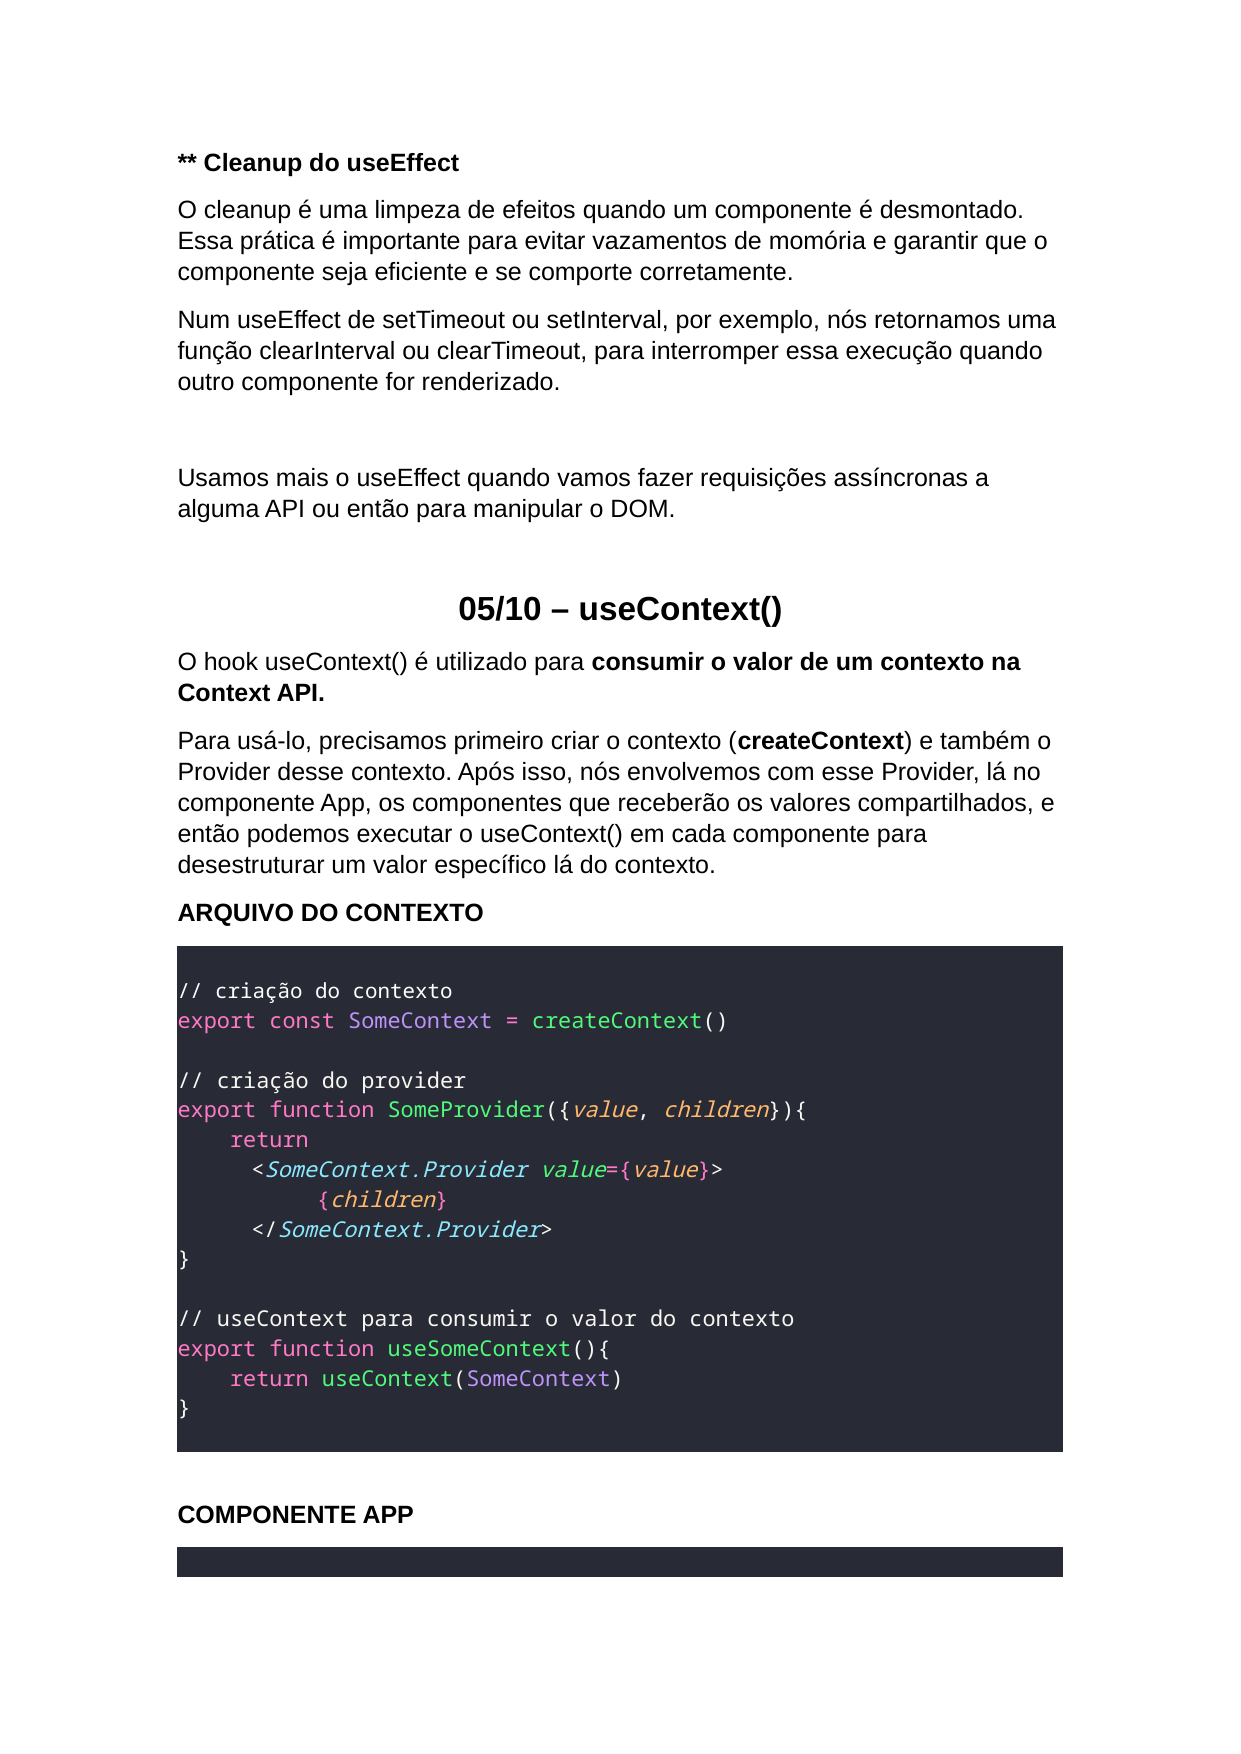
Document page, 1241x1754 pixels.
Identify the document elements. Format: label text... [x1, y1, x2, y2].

text Num useEffect de setTimeout ou setInterval, por exemplo, nós retornamos uma função clearInterval ou clearTimeout, para interromper essa execução quando outro componente for renderizado. [177, 305, 1063, 396]
text export function SomeProvider({value, children}){ [177, 1094, 1063, 1124]
text export function useSomeContext(){ [177, 1333, 1063, 1362]
text ** Cleanup do useEffect [177, 148, 1063, 176]
text ARQUIVO DO CONTEXTO [177, 898, 1063, 927]
text O hook useContext() é utilizado para consumir o valor de um contexto na Context API. [177, 647, 1063, 707]
text COMPONENTE APP [177, 1499, 1063, 1528]
text </SomeContext.Provider> [177, 1213, 1063, 1243]
text O cleanup é uma limpeza de efeitos quando um componente é desmontado. Essa prática é importante para evitar vazamentos de momória e garantir que o componente seja eficiente e se comporte corretamente. [177, 195, 1063, 286]
text } [177, 1392, 1063, 1422]
text Usamos mais o useEffect quando vamos fazer requisições assíncronas a alguma API ou então para manipular o DOM. [177, 463, 1063, 522]
text {children} [177, 1184, 1063, 1213]
text // criação do contexto [177, 975, 1063, 1005]
text return [177, 1124, 1063, 1154]
text // useContext para consumir o valor do contexto [177, 1303, 1063, 1333]
text Para usá-lo, precisamos primeiro criar o contexto (createContext) e também o Provider desse contexto. Após isso, nós envolvemos com esse Provider, lá no componente App, os componentes que receberão os valores compartilhados, e então podemos executar o useContext() em cada componente para desestruturar um valor específico lá do contexto. [177, 726, 1063, 879]
text return useContext(SomeContext) [177, 1362, 1063, 1392]
text // criação do provider [177, 1064, 1063, 1094]
text export const SomeContext = createContext() [177, 1005, 1063, 1035]
text 05/10 – useContext() [177, 589, 1063, 627]
text <SomeContext.Provider value={value}> [177, 1154, 1063, 1184]
text } [177, 1243, 1063, 1273]
